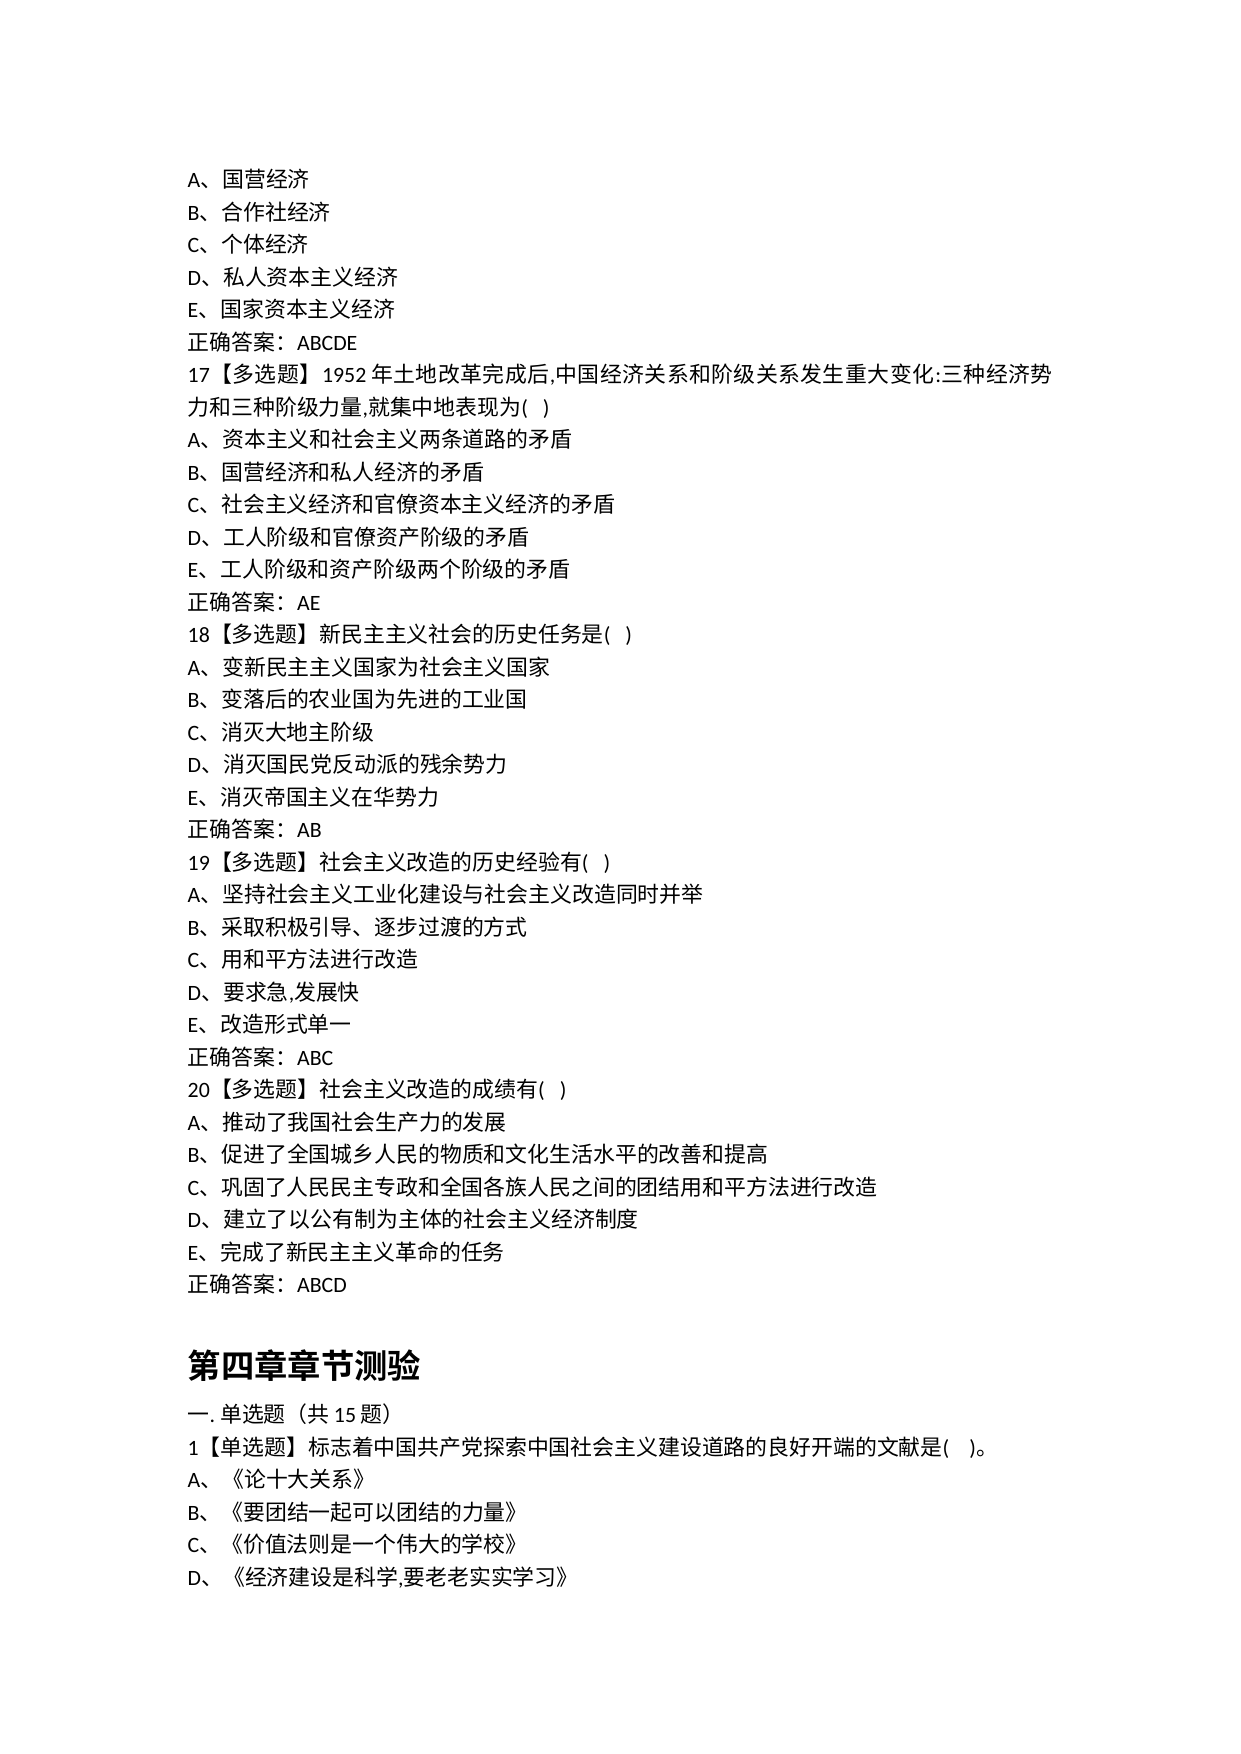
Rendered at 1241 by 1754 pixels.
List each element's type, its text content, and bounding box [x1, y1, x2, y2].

text E、工人阶级和资产阶级两个阶级的矛盾 [187, 552, 1053, 584]
text B、国营经济和私人经济的矛盾 [187, 454, 1053, 487]
text C、社会主义经济和官僚资本主义经济的矛盾 [187, 487, 1053, 519]
text A、《论十大关系》 [187, 1462, 1053, 1494]
text 正确答案：AE [187, 584, 1053, 617]
text 18【多选题】新民主主义社会的历史任务是( ) [187, 617, 1053, 649]
text E、消灭帝国主义在华势力 [187, 779, 1053, 812]
text A、变新民主主义国家为社会主义国家 [187, 649, 1053, 682]
text 1【单选题】标志着中国共产党探索中国社会主义建设道路的良好开端的文献是( )。 [187, 1429, 1053, 1462]
text D、私人资本主义经济 [187, 259, 1053, 292]
text A、国营经济 [187, 162, 1053, 194]
text E、改造形式单一 [187, 1007, 1053, 1039]
text A、资本主义和社会主义两条道路的矛盾 [187, 422, 1053, 454]
text C、巩固了人民民主专政和全国各族人民之间的团结用和平方法进行改造 [187, 1169, 1053, 1202]
text B、合作社经济 [187, 194, 1053, 227]
text 17【多选题】1952年土地改革完成后,中国经济关系和阶级关系发生重大变化:三种经济势力和三种阶级力量,就集中地表现为( ) [187, 357, 1053, 422]
text E、国家资本主义经济 [187, 292, 1053, 324]
text 正确答案：ABCDE [187, 324, 1053, 357]
text A、推动了我国社会生产力的发展 [187, 1104, 1053, 1137]
text C、《价值法则是一个伟大的学校》 [187, 1527, 1053, 1559]
text 20【多选题】社会主义改造的成绩有( ) [187, 1072, 1053, 1104]
text C、用和平方法进行改造 [187, 942, 1053, 974]
text 一. 单选题（共15题） [187, 1397, 1053, 1429]
text 正确答案：ABCD [187, 1267, 1053, 1299]
text B、变落后的农业国为先进的工业国 [187, 682, 1053, 714]
text D、建立了以公有制为主体的社会主义经济制度 [187, 1202, 1053, 1234]
text D、工人阶级和官僚资产阶级的矛盾 [187, 519, 1053, 552]
text 19【多选题】社会主义改造的历史经验有( ) [187, 844, 1053, 877]
text C、消灭大地主阶级 [187, 714, 1053, 747]
text A、坚持社会主义工业化建设与社会主义改造同时并举 [187, 877, 1053, 909]
text 正确答案：AB [187, 812, 1053, 844]
text E、完成了新民主主义革命的任务 [187, 1234, 1053, 1267]
text 第四章章节测验 [187, 1332, 1053, 1397]
text B、采取积极引导、逐步过渡的方式 [187, 909, 1053, 942]
text B、促进了全国城乡人民的物质和文化生活水平的改善和提高 [187, 1137, 1053, 1169]
text B、《要团结一起可以团结的力量》 [187, 1494, 1053, 1527]
text C、个体经济 [187, 227, 1053, 259]
text D、消灭国民党反动派的残余势力 [187, 747, 1053, 779]
text D、《经济建设是科学,要老老实实学习》 [187, 1559, 1053, 1592]
text 正确答案：ABC [187, 1039, 1053, 1072]
text D、要求急,发展快 [187, 974, 1053, 1007]
